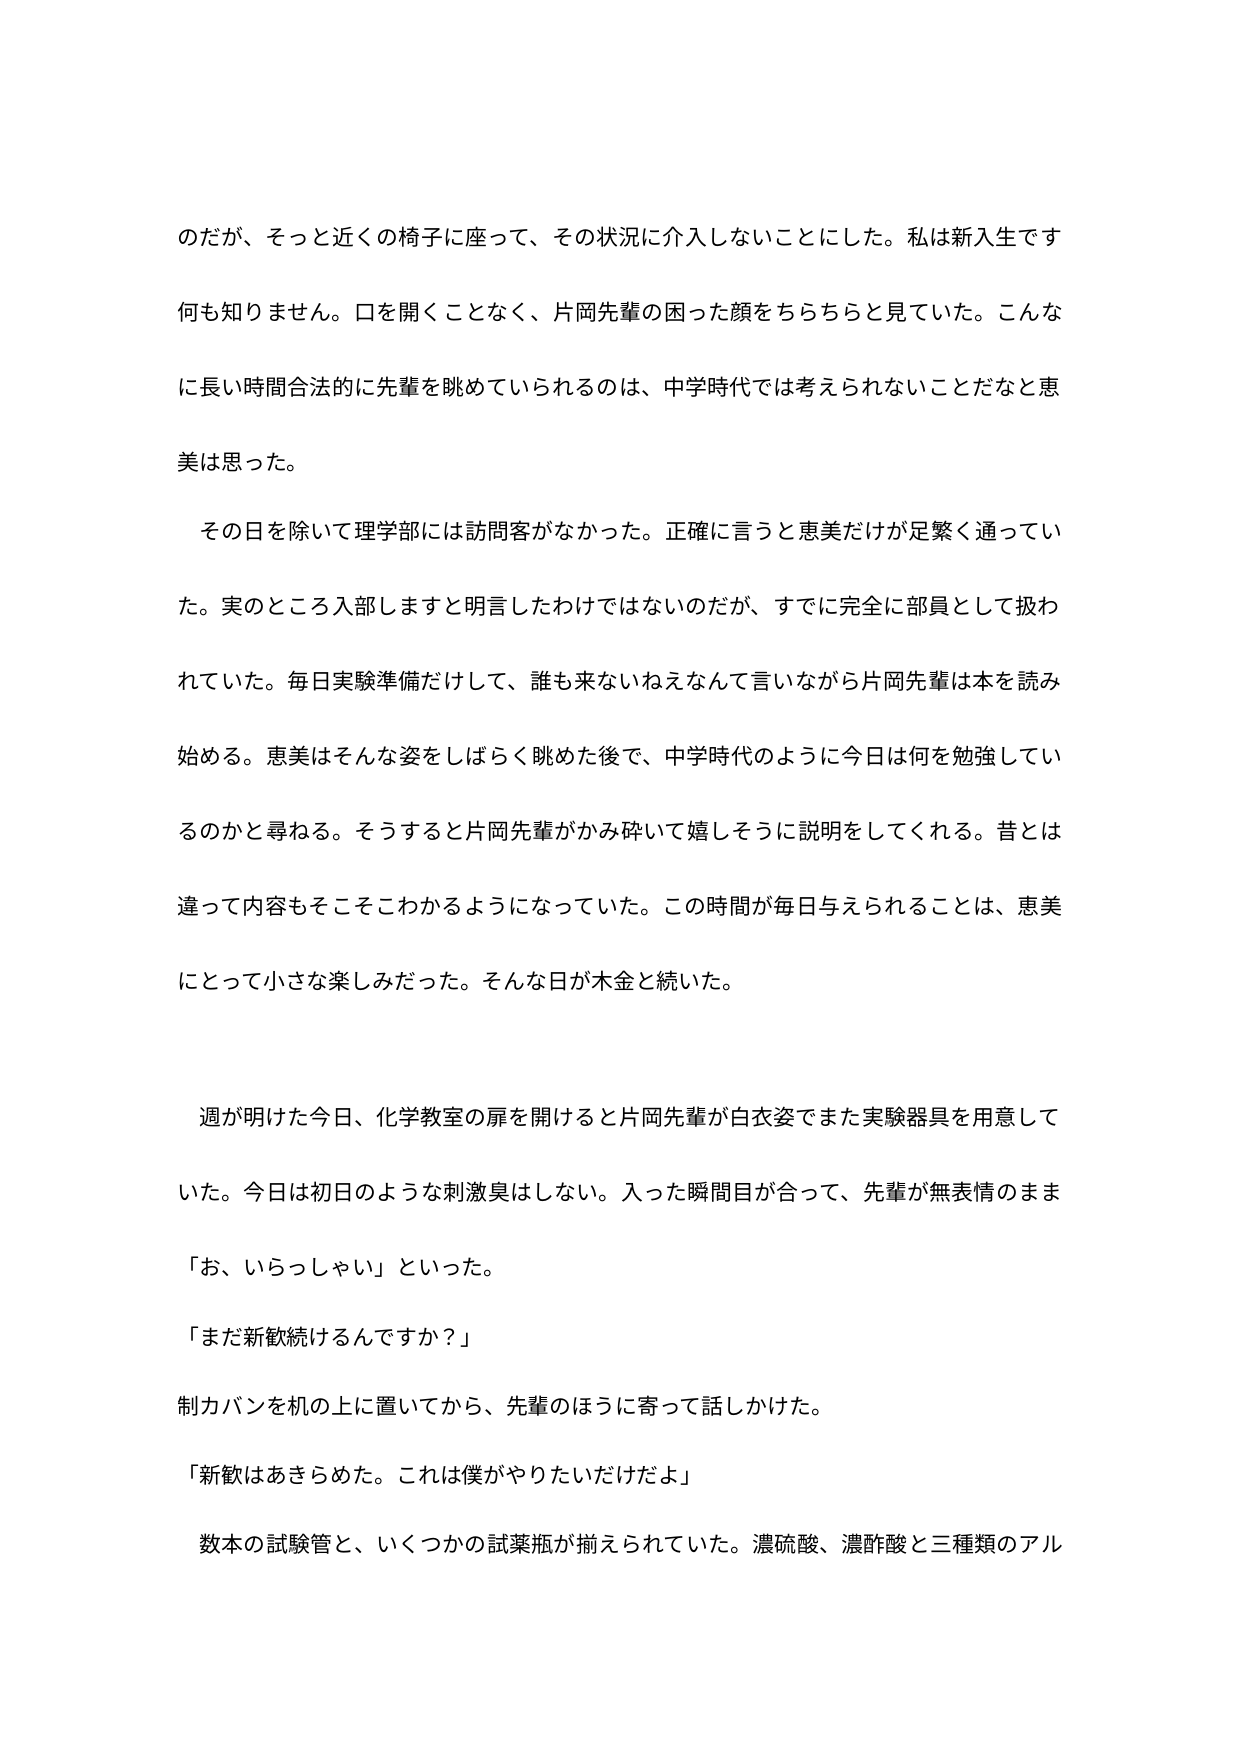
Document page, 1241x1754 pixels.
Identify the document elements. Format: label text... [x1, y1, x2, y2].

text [177, 1524, 1063, 1562]
text 「まだ新歓続けるんですか？」 [177, 1317, 1063, 1354]
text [177, 217, 1063, 479]
text その日を除いて理学部には訪問客がなかった。正確に言うと恵美だけが足繁く通っていた。実のところ入部しますと明言したわけではないのだが、すでに完全に部員として扱われていた。毎日実験準備だけして、誰も来ないねえなんて言いながら片岡先輩は本を読み始める。恵美はそんな姿をしばらく眺めた後で、中学時代のように今日は何を勉強しているのかと尋ねる。そうすると片岡先輩がかみ砕いて嬉しそうに説明をしてくれる。昔とは違って内容もそこそこわかるようになっていた。この時間が毎日与えられることは、恵美にとって小さな楽しみだった。そんな日が木金と続いた。 [177, 511, 1063, 998]
text 制カバンを机の上に置いてから、先輩のほうに寄って話しかけた。 [177, 1386, 1063, 1423]
text 「新歓はあきらめた。これは僕がやりたいだけだよ」 [177, 1455, 1063, 1492]
text 週が明けた今日、化学教室の扉を開けると片岡先輩が白衣姿でまた実験器具を用意していた。今日は初日のような刺激臭はしない。入った瞬間目が合って、先輩が無表情のまま「お、いらっしゃい」といった。 [177, 1097, 1063, 1285]
